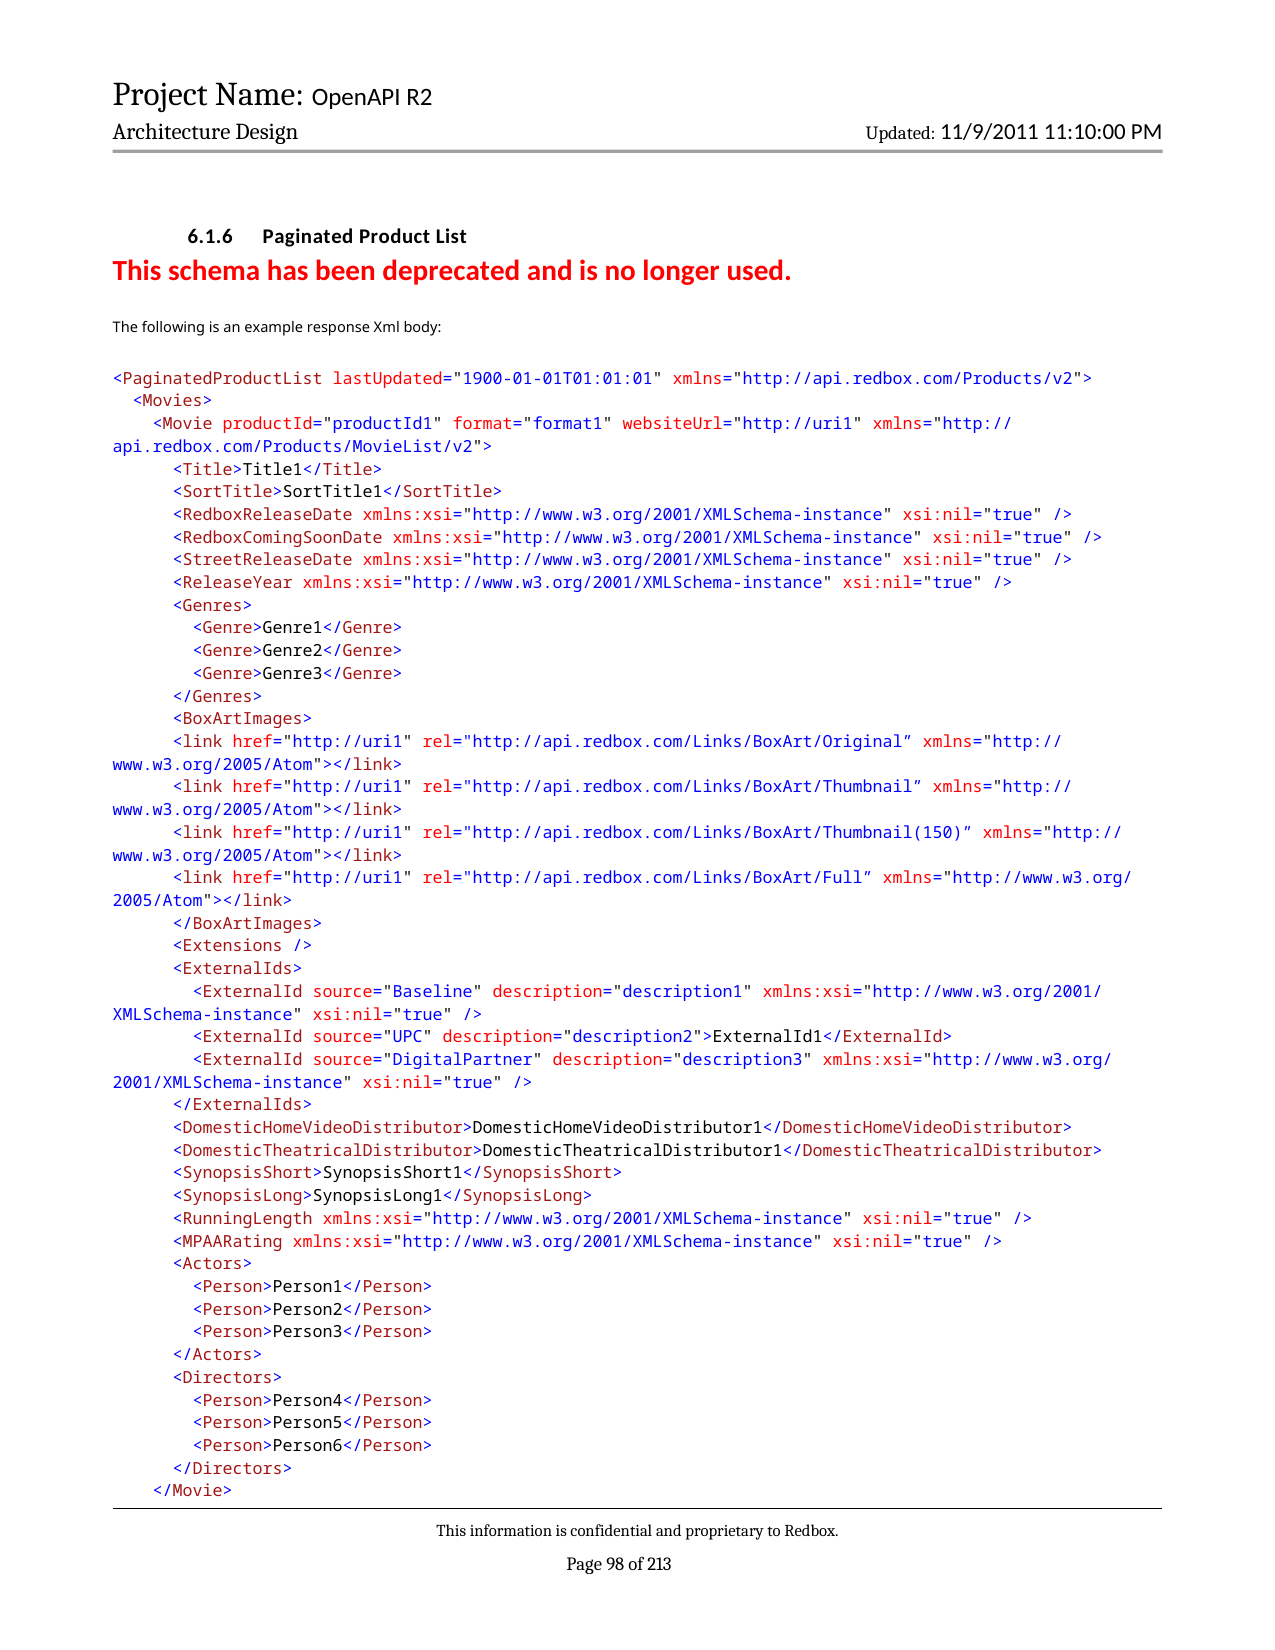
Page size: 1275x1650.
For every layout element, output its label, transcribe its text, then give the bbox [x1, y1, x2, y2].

text </ExternalIds> [112, 1093, 1162, 1116]
text <Movies> [112, 389, 1162, 412]
text </Genres> [112, 684, 1162, 707]
text </Actors> [112, 1343, 1162, 1365]
text <Directors> [112, 1365, 1162, 1388]
text <Person>Person3</Person> [112, 1320, 1162, 1343]
text <MPAARating xmlns:xsi="http://www.w3.org/2001/XMLSchema-instance" xsi:nil="true" /> [112, 1229, 1162, 1252]
text <Person>Person2</Person> [112, 1297, 1162, 1320]
text <Genre>Genre1</Genre> [112, 616, 1162, 639]
text <link href="http://uri1" rel="http://api.redbox.com/Links/BoxArt/Thumbnail” xmlns="http://www.w3.org/2005/Atom"></link> [112, 775, 1162, 820]
text <link href="http://uri1" rel="http://api.redbox.com/Links/BoxArt/Thumbnail(150)” xmlns="http://www.w3.org/2005/Atom"></link> [112, 820, 1162, 866]
text <RedboxComingSoonDate xmlns:xsi="http://www.w3.org/2001/XMLSchema-instance" xsi:nil="true" /> [112, 525, 1162, 548]
text <Actors> [112, 1252, 1162, 1274]
text <link href="http://uri1" rel="http://api.redbox.com/Links/BoxArt/Full” xmlns="http://www.w3.org/2005/Atom"></link> [112, 866, 1162, 911]
text </Directors> [112, 1456, 1162, 1479]
text <Person>Person1</Person> [112, 1274, 1162, 1297]
text <Extensions /> [112, 934, 1162, 957]
text <SynopsisLong>SynopsisLong1</SynopsisLong> [112, 1184, 1162, 1206]
text </Movie> [112, 1479, 1162, 1502]
text </BoxArtImages> [112, 911, 1162, 934]
text <Genres> [112, 593, 1162, 616]
text <ExternalId source="UPC" description="description2">ExternalId1</ExternalId> [112, 1025, 1162, 1047]
text <SortTitle>SortTitle1</SortTitle> [112, 480, 1162, 502]
text <link href="http://uri1" rel="http://api.redbox.com/Links/BoxArt/Original” xmlns="http://www.w3.org/2005/Atom"></link> [112, 729, 1162, 775]
text <Title>Title1</Title> [112, 457, 1162, 480]
text <Genre>Genre2</Genre> [112, 639, 1162, 661]
text <RunningLength xmlns:xsi="http://www.w3.org/2001/XMLSchema-instance" xsi:nil="true" /> [112, 1206, 1162, 1229]
text <StreetReleaseDate xmlns:xsi="http://www.w3.org/2001/XMLSchema-instance" xsi:nil="true" /> [112, 548, 1162, 571]
text <ExternalId source="Baseline" description="description1" xmlns:xsi="http://www.w3.org/2001/XMLSchema-instance" xsi:nil="true" /> [112, 979, 1162, 1025]
text <BoxArtImages> [112, 707, 1162, 729]
text <ExternalIds> [112, 957, 1162, 979]
text The following is an example response Xml body: [112, 317, 1162, 337]
text <PaginatedProductList lastUpdated="1900-01-01T01:01:01" xmlns="http://api.redbox.com/Products/v2"> [112, 366, 1162, 389]
text <SynopsisShort>SynopsisShort1</SynopsisShort> [112, 1161, 1162, 1184]
text <RedboxReleaseDate xmlns:xsi="http://www.w3.org/2001/XMLSchema-instance" xsi:nil="true" /> [112, 502, 1162, 525]
text <DomesticTheatricalDistributor>DomesticTheatricalDistributor1</DomesticTheatricalDistributor> [112, 1138, 1162, 1161]
subtitle Paginated Product List [187, 224, 1162, 249]
text <Person>Person4</Person> [112, 1388, 1162, 1411]
text <Movie productId="productId1" format="format1" websiteUrl="http://uri1" xmlns="http://api.redbox.com/Products/MovieList/v2"> [112, 412, 1162, 457]
text This schema has been deprecated and is no longer used. [112, 252, 1162, 288]
text <Genre>Genre3</Genre> [112, 661, 1162, 684]
text <ReleaseYear xmlns:xsi="http://www.w3.org/2001/XMLSchema-instance" xsi:nil="true" /> [112, 571, 1162, 593]
text <Person>Person6</Person> [112, 1433, 1162, 1456]
text <Person>Person5</Person> [112, 1411, 1162, 1433]
text <DomesticHomeVideoDistributor>DomesticHomeVideoDistributor1</DomesticHomeVideoDistributor> [112, 1116, 1162, 1138]
text <ExternalId source="DigitalPartner" description="description3" xmlns:xsi="http://www.w3.org/2001/XMLSchema-instance" xsi:nil="true" /> [112, 1047, 1162, 1093]
